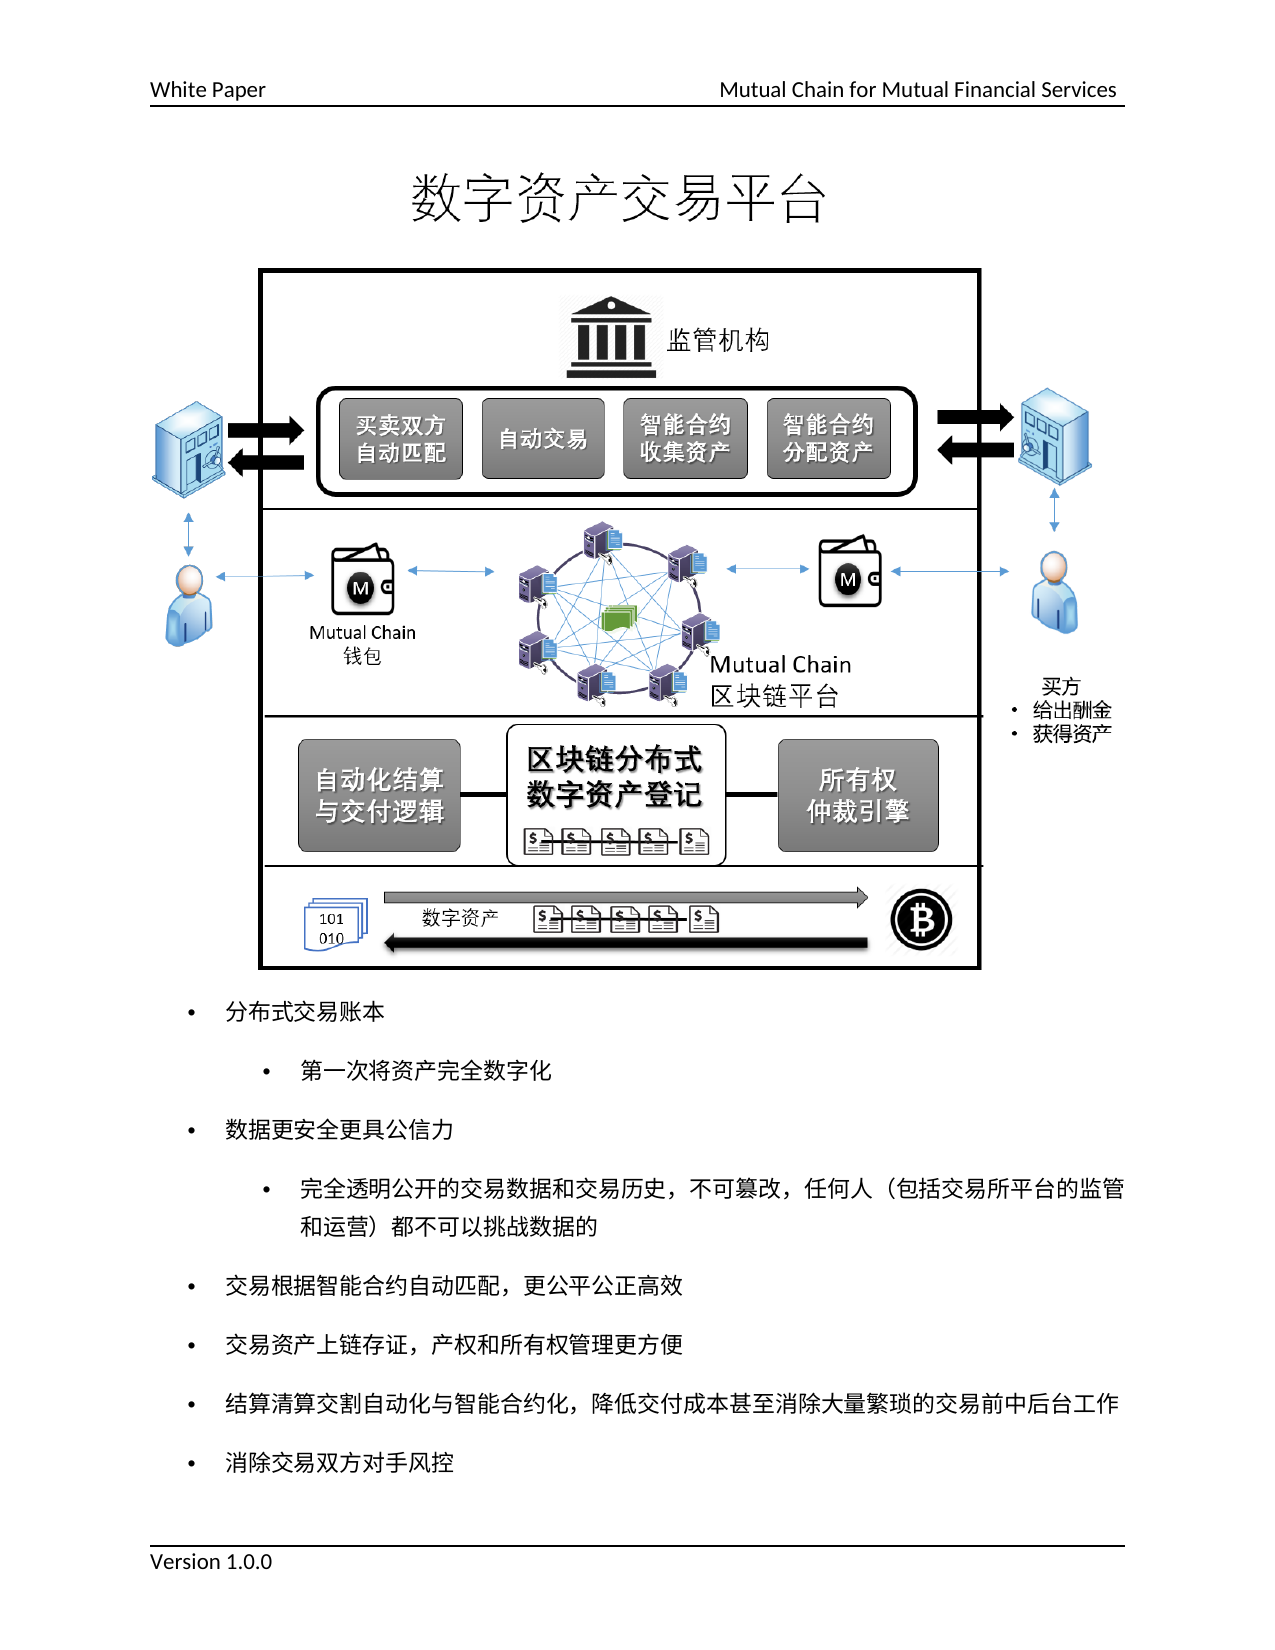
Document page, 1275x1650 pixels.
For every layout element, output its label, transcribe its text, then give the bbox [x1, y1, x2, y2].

list 完全透明公开的交易数据和交易历史，不可篡改，任何人（包括交易所平台的监管和运营）都不可以挑战数据的 [262, 1171, 1125, 1242]
list 交易资产上链存证，产权和所有权管理更方便 [187, 1327, 1125, 1360]
list 结算清算交割自动化与智能合约化，降低交付成本甚至消除大量繁琐的交易前中后台工作 [187, 1386, 1125, 1419]
list 交易根据智能合约自动匹配，更公平公正高效 [187, 1268, 1125, 1301]
picture [150, 150, 1125, 970]
list 分布式交易账本 [187, 994, 1125, 1027]
list 数据更安全更具公信力 [187, 1112, 1125, 1145]
list 第一次将资产完全数字化 [262, 1053, 1125, 1086]
list 消除交易双方对手风控 [187, 1445, 1125, 1478]
